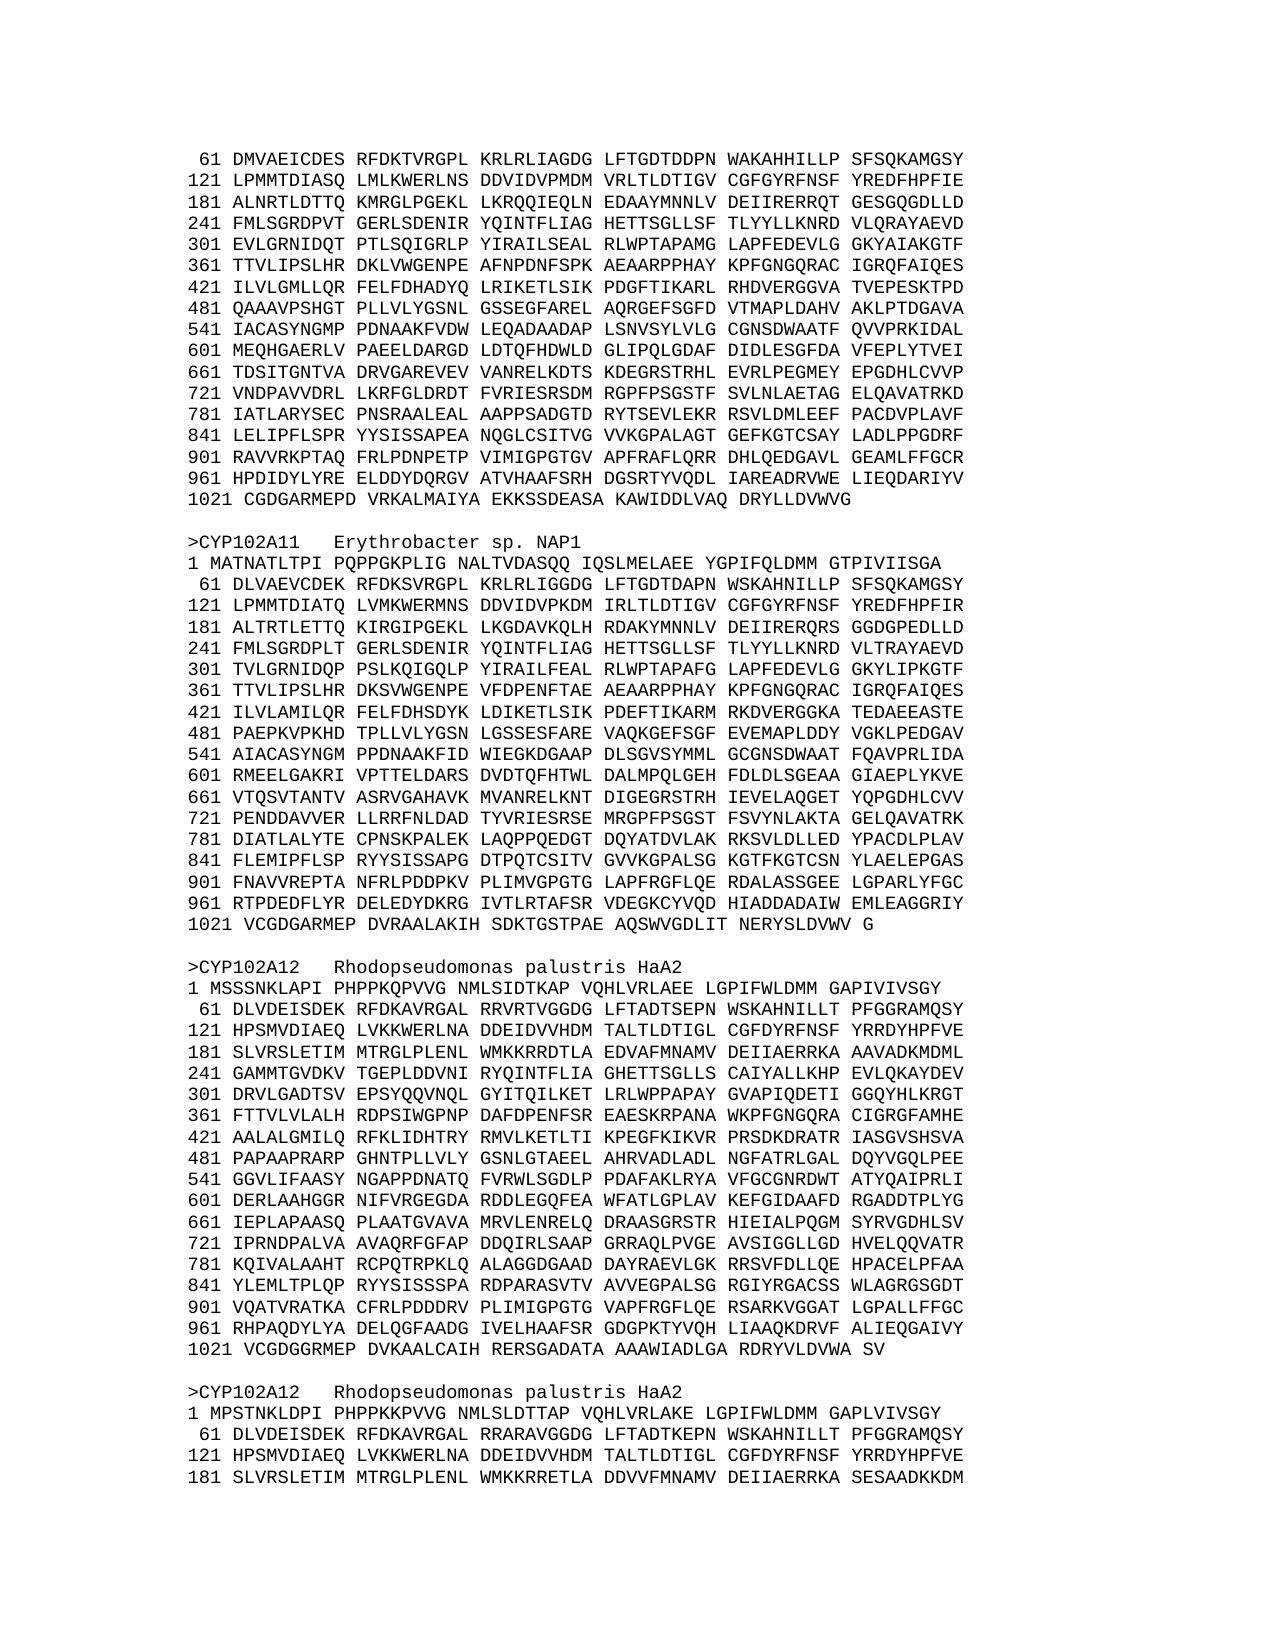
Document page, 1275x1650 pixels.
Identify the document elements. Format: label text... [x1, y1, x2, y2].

text 901 VQATVRATKA CFRLPDDDRV PLIMIGPGTG VAPFRGFLQE RSARKVGGAT LGPALLFFGC [187, 1297, 1087, 1319]
text 181 SLVRSLETIM MTRGLPLENL WMKKRRDTLA EDVAFMNAMV DEIIAERRKA AAVADKMDML [187, 1042, 1087, 1064]
text 601 DERLAAHGGR NIFVRGEGDA RDDLEGQFEA WFATLGPLAV KEFGIDAAFD RGADDTPLYG [187, 1191, 1087, 1212]
text 181 ALTRTLETTQ KIRGIPGEKL LKGDAVKQLH RDAKYMNNLV DEIIRERQRS GGDGPEDLLD [187, 617, 1087, 639]
text 301 EVLGRNIDQT PTLSQIGRLP YIRAILSEAL RLWPTAPAMG LAPFEDEVLG GKYAIAKGTF [187, 235, 1087, 256]
text 481 PAEPKVPKHD TPLLVLYGSN LGSSESFARE VAQKGEFSGF EVEMAPLDDY VGKLPEDGAV [187, 724, 1087, 745]
text 241 FMLSGRDPVT GERLSDENIR YQINTFLIAG HETTSGLLSF TLYYLLKNRD VLQRAYAEVD [187, 214, 1087, 235]
text 1 MATNATLTPI PQPPGKPLIG NALTVDASQQ IQSLMELAEE YGPIFQLDMM GTPIVIISGA [187, 554, 1087, 575]
text 961 RHPAQDYLYA DELQGFAADG IVELHAAFSR GDGPKTYVQH LIAAQKDRVF ALIEQGAIVY [187, 1319, 1087, 1340]
text 721 PENDDAVVER LLRRFNLDAD TYVRIESRSE MRGPFPSGST FSVYNLAKTA GELQAVATRK [187, 809, 1087, 830]
text 421 AALALGMILQ RFKLIDHTRY RMVLKETLTI KPEGFKIKVR PRSDKDRATR IASGVSHSVA [187, 1127, 1087, 1149]
text 661 IEPLAPAASQ PLAATGVAVA MRVLENRELQ DRAASGRSTR HIEIALPQGM SYRVGDHLSV [187, 1212, 1087, 1234]
text 1021 CGDGARMEPD VRKALMAIYA EKKSSDEASA KAWIDDLVAQ DRYLLDVWVG [187, 490, 1087, 511]
text 301 TVLGRNIDQP PSLKQIGQLP YIRAILFEAL RLWPTAPAFG LAPFEDEVLG GKYLIPKGTF [187, 660, 1087, 681]
text 661 VTQSVTANTV ASRVGAHAVK MVANRELKNT DIGEGRSTRH IEVELAQGET YQPGDHLCVV [187, 787, 1087, 809]
text 301 DRVLGADTSV EPSYQQVNQL GYITQILKET LRLWPPAPAY GVAPIQDETI GGQYHLKRGT [187, 1085, 1087, 1106]
text 1 MPSTNKLDPI PHPPKKPVVG NMLSLDTTAP VQHLVRLAKE LGPIFWLDMM GAPLVIVSGY [187, 1404, 1087, 1425]
text 121 LPMMTDIASQ LMLKWERLNS DDVIDVPMDM VRLTLDTIGV CGFGYRFNSF YREDFHPFIE [187, 171, 1087, 192]
text 361 FTTVLVLALH RDPSIWGPNP DAFDPENFSR EAESKRPANA WKPFGNGQRA CIGRGFAMHE [187, 1106, 1087, 1127]
text 421 ILVLGMLLQR FELFDHADYQ LRIKETLSIK PDGFTIKARL RHDVERGGVA TVEPESKTPD [187, 277, 1087, 299]
text 601 MEQHGAERLV PAEELDARGD LDTQFHDWLD GLIPQLGDAF DIDLESGFDA VFEPLYTVEI [187, 341, 1087, 362]
text 481 QAAAVPSHGT PLLVLYGSNL GSSEGFAREL AQRGEFSGFD VTMAPLDAHV AKLPTDGAVA [187, 299, 1087, 320]
text 61 DMVAEICDES RFDKTVRGPL KRLRLIAGDG LFTGDTDDPN WAKAHHILLP SFSQKAMGSY [187, 150, 1087, 171]
text 901 RAVVRKPTAQ FRLPDNPETP VIMIGPGTGV APFRAFLQRR DHLQEDGAVL GEAMLFFGCR [187, 447, 1087, 469]
text 961 HPDIDYLYRE ELDDYDQRGV ATVHAAFSRH DGSRTYVQDL IAREADRVWE LIEQDARIYV [187, 469, 1087, 490]
text 841 YLEMLTPLQP RYYSISSSPA RDPARASVTV AVVEGPALSG RGIYRGACSS WLAGRGSGDT [187, 1276, 1087, 1297]
text 1 MSSSNKLAPI PHPPKQPVVG NMLSIDTKAP VQHLVRLAEE LGPIFWLDMM GAPIVIVSGY [187, 979, 1087, 1000]
text >CYP102A11 Erythrobacter sp. NAP1 [187, 532, 1087, 554]
text 61 DLVAEVCDEK RFDKSVRGPL KRLRLIGGDG LFTGDTDAPN WSKAHNILLP SFSQKAMGSY [187, 575, 1087, 596]
text >CYP102A12 Rhodopseudomonas palustris HaA2 [187, 1382, 1087, 1404]
text 361 TTVLIPSLHR DKLVWGENPE AFNPDNFSPK AEAARPPHAY KPFGNGQRAC IGRQFAIQES [187, 256, 1087, 277]
text 661 TDSITGNTVA DRVGAREVEV VANRELKDTS KDEGRSTRHL EVRLPEGMEY EPGDHLCVVP [187, 362, 1087, 384]
text 121 LPMMTDIATQ LVMKWERMNS DDVIDVPKDM IRLTLDTIGV CGFGYRFNSF YREDFHPFIR [187, 596, 1087, 617]
text 721 VNDPAVVDRL LKRFGLDRDT FVRIESRSDM RGPFPSGSTF SVLNLAETAG ELQAVATRKD [187, 384, 1087, 405]
text 901 FNAVVREPTA NFRLPDDPKV PLIMVGPGTG LAPFRGFLQE RDALASSGEE LGPARLYFGC [187, 872, 1087, 894]
text 1021 VCGDGGRMEP DVKAALCAIH RERSGADATA AAAWIADLGA RDRYVLDVWA SV [187, 1340, 1087, 1361]
text 241 FMLSGRDPLT GERLSDENIR YQINTFLIAG HETTSGLLSF TLYYLLKNRD VLTRAYAEVD [187, 639, 1087, 660]
text 121 HPSMVDIAEQ LVKKWERLNA DDEIDVVHDM TALTLDTIGL CGFDYRFNSF YRRDYHPFVE [187, 1446, 1087, 1467]
text 601 RMEELGAKRI VPTTELDARS DVDTQFHTWL DALMPQLGEH FDLDLSGEAA GIAEPLYKVE [187, 766, 1087, 787]
text 181 SLVRSLETIM MTRGLPLENL WMKKRRETLA DDVVFMNAMV DEIIAERRKA SESAADKKDM [187, 1467, 1087, 1489]
text 541 GGVLIFAASY NGAPPDNATQ FVRWLSGDLP PDAFAKLRYA VFGCGNRDWT ATYQAIPRLI [187, 1170, 1087, 1191]
text 781 KQIVALAAHT RCPQTRPKLQ ALAGGDGAAD DAYRAEVLGK RRSVFDLLQE HPACELPFAA [187, 1255, 1087, 1276]
text 61 DLVDEISDEK RFDKAVRGAL RRVRTVGGDG LFTADTSEPN WSKAHNILLT PFGGRAMQSY [187, 1000, 1087, 1021]
text 241 GAMMTGVDKV TGEPLDDVNI RYQINTFLIA GHETTSGLLS CAIYALLKHP EVLQKAYDEV [187, 1064, 1087, 1085]
text 721 IPRNDPALVA AVAQRFGFAP DDQIRLSAAP GRRAQLPVGE AVSIGGLLGD HVELQQVATR [187, 1234, 1087, 1255]
text 121 HPSMVDIAEQ LVKKWERLNA DDEIDVVHDM TALTLDTIGL CGFDYRFNSF YRRDYHPFVE [187, 1021, 1087, 1042]
text 961 RTPDEDFLYR DELEDYDKRG IVTLRTAFSR VDEGKCYVQD HIADDADAIW EMLEAGGRIY [187, 894, 1087, 915]
text 481 PAPAAPRARP GHNTPLLVLY GSNLGTAEEL AHRVADLADL NGFATRLGAL DQYVGQLPEE [187, 1149, 1087, 1170]
text 61 DLVDEISDEK RFDKAVRGAL RRARAVGGDG LFTADTKEPN WSKAHNILLT PFGGRAMQSY [187, 1425, 1087, 1446]
text 781 DIATLALYTE CPNSKPALEK LAQPPQEDGT DQYATDVLAK RKSVLDLLED YPACDLPLAV [187, 830, 1087, 851]
text 1021 VCGDGARMEP DVRAALAKIH SDKTGSTPAE AQSWVGDLIT NERYSLDVWV G [187, 915, 1087, 936]
text 841 LELIPFLSPR YYSISSAPEA NQGLCSITVG VVKGPALAGT GEFKGTCSAY LADLPPGDRF [187, 426, 1087, 447]
text 421 ILVLAMILQR FELFDHSDYK LDIKETLSIK PDEFTIKARM RKDVERGGKA TEDAEEASTE [187, 702, 1087, 724]
text 781 IATLARYSEC PNSRAALEAL AAPPSADGTD RYTSEVLEKR RSVLDMLEEF PACDVPLAVF [187, 405, 1087, 426]
text 541 IACASYNGMP PDNAAKFVDW LEQADAADAP LSNVSYLVLG CGNSDWAATF QVVPRKIDAL [187, 320, 1087, 341]
text >CYP102A12 Rhodopseudomonas palustris HaA2 [187, 957, 1087, 979]
text 541 AIACASYNGM PPDNAAKFID WIEGKDGAAP DLSGVSYMML GCGNSDWAAT FQAVPRLIDA [187, 745, 1087, 766]
text 361 TTVLIPSLHR DKSVWGENPE VFDPENFTAE AEAARPPHAY KPFGNGQRAC IGRQFAIQES [187, 681, 1087, 702]
text 841 FLEMIPFLSP RYYSISSAPG DTPQTCSITV GVVKGPALSG KGTFKGTCSN YLAELEPGAS [187, 851, 1087, 872]
text 181 ALNRTLDTTQ KMRGLPGEKL LKRQQIEQLN EDAAYMNNLV DEIIRERRQT GESGQGDLLD [187, 192, 1087, 214]
